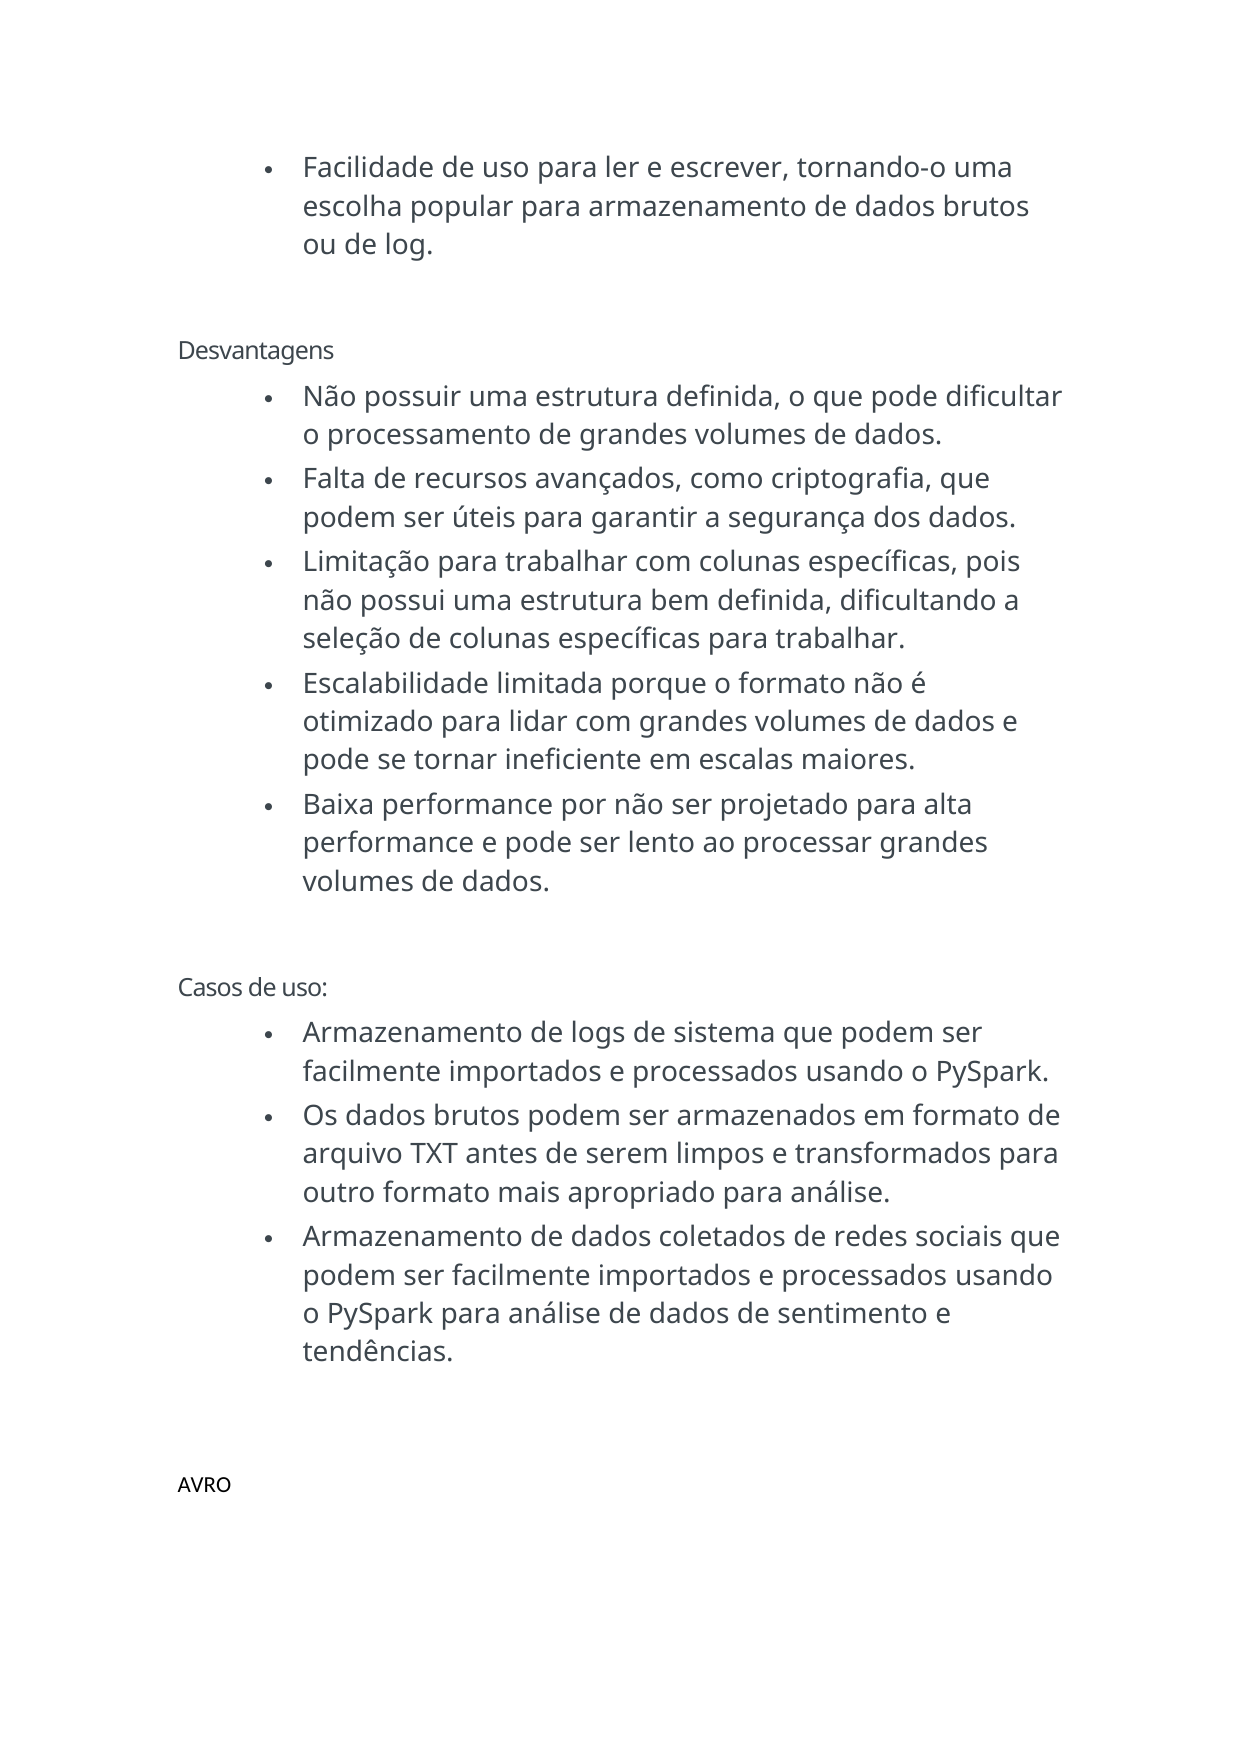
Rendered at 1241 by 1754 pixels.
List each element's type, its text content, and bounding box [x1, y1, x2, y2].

list Facilidade de uso para ler e escrever, tornando-o uma escolha popular para armazenamento de dados brutos ou de log. [265, 148, 1063, 263]
list Falta de recursos avançados, como criptografia, que podem ser úteis para garantir a segurança dos dados. [265, 459, 1063, 536]
text AVRO [177, 1470, 1063, 1498]
subtitle Desvantagens [177, 333, 1063, 367]
list Armazenamento de dados coletados de redes sociais que podem ser facilmente importados e processados ​​usando o PySpark para análise de dados de sentimento e tendências. [265, 1217, 1063, 1370]
list Escalabilidade limitada porque o formato não é otimizado para lidar com grandes volumes de dados e pode se tornar ineficiente em escalas maiores. [265, 663, 1063, 778]
subtitle Casos de uso: [177, 969, 1063, 1004]
list Não possuir uma estrutura definida, o que pode dificultar o processamento de grandes volumes de dados. [265, 376, 1063, 453]
list Baixa performance por não ser projetado para alta performance e pode ser lento ao processar grandes volumes de dados. [265, 784, 1063, 899]
list Armazenamento de logs de sistema que podem ser facilmente importados e processados ​​usando o PySpark. [265, 1013, 1063, 1089]
list Limitação para trabalhar com colunas específicas, pois não possui uma estrutura bem definida, dificultando a seleção de colunas específicas para trabalhar. [265, 542, 1063, 657]
list Os dados brutos podem ser armazenados em formato de arquivo TXT antes de serem limpos e transformados para outro formato mais apropriado para análise. [265, 1096, 1063, 1211]
